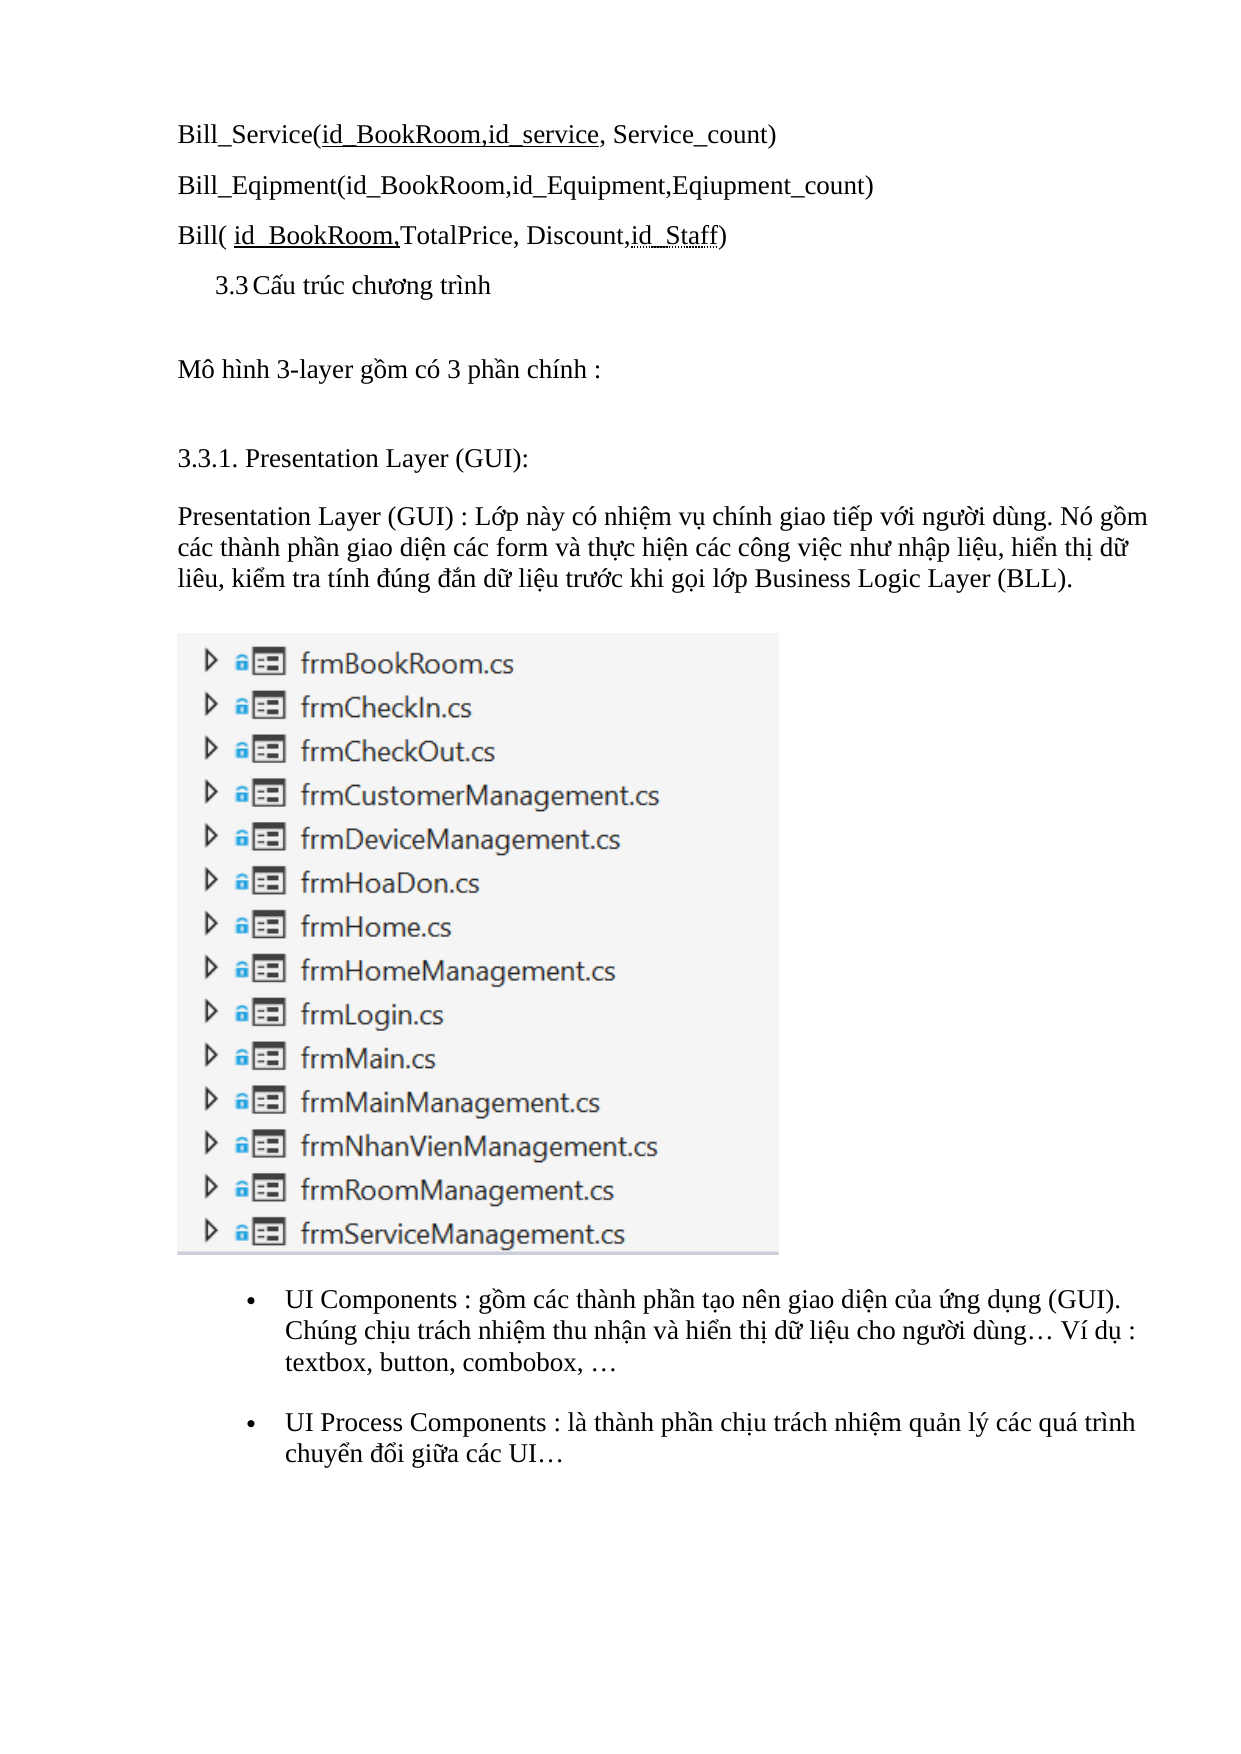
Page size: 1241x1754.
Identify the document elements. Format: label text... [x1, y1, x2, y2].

list UI Process Components : là thành phần chịu trách nhiệm quản lý các quá trình chuyển đổi giữa các UI… [247, 1406, 1152, 1468]
text Bill_Service(id_BookRoom,id_service, Service_count) [177, 118, 1152, 150]
subtitle Cấu trúc chương trình [215, 269, 1152, 300]
text Presentation Layer (GUI) : Lớp này có nhiệm vụ chính giao tiếp với người dùng. Nó gồm các thành phần giao diện các form và thực hiện các công việc như nhập liệu, hiển thị dữ liêu, kiểm tra tính đúng đắn dữ liệu trước khi gọi lớp Business Logic Layer (BLL). [177, 500, 1152, 593]
text Bill_Eqipment(id_BookRoom,id_Equipment,Eqiupment_count) [177, 169, 1152, 200]
picture [177, 633, 779, 1255]
list UI Components : gồm các thành phần tạo nên giao diện của ứng dụng (GUI). Chúng chịu trách nhiệm thu nhận và hiển thị dữ liệu cho người dùng… Ví dụ : textbox, button, combobox, … [247, 1283, 1152, 1377]
text Mô hình 3-layer gồm có 3 phần chính : [177, 353, 1152, 384]
text Bill( id_BookRoom,TotalPrice, Discount,id_Staff) [177, 219, 1152, 250]
subtitle 3.3.1. Presentation Layer (GUI): [177, 426, 1152, 473]
